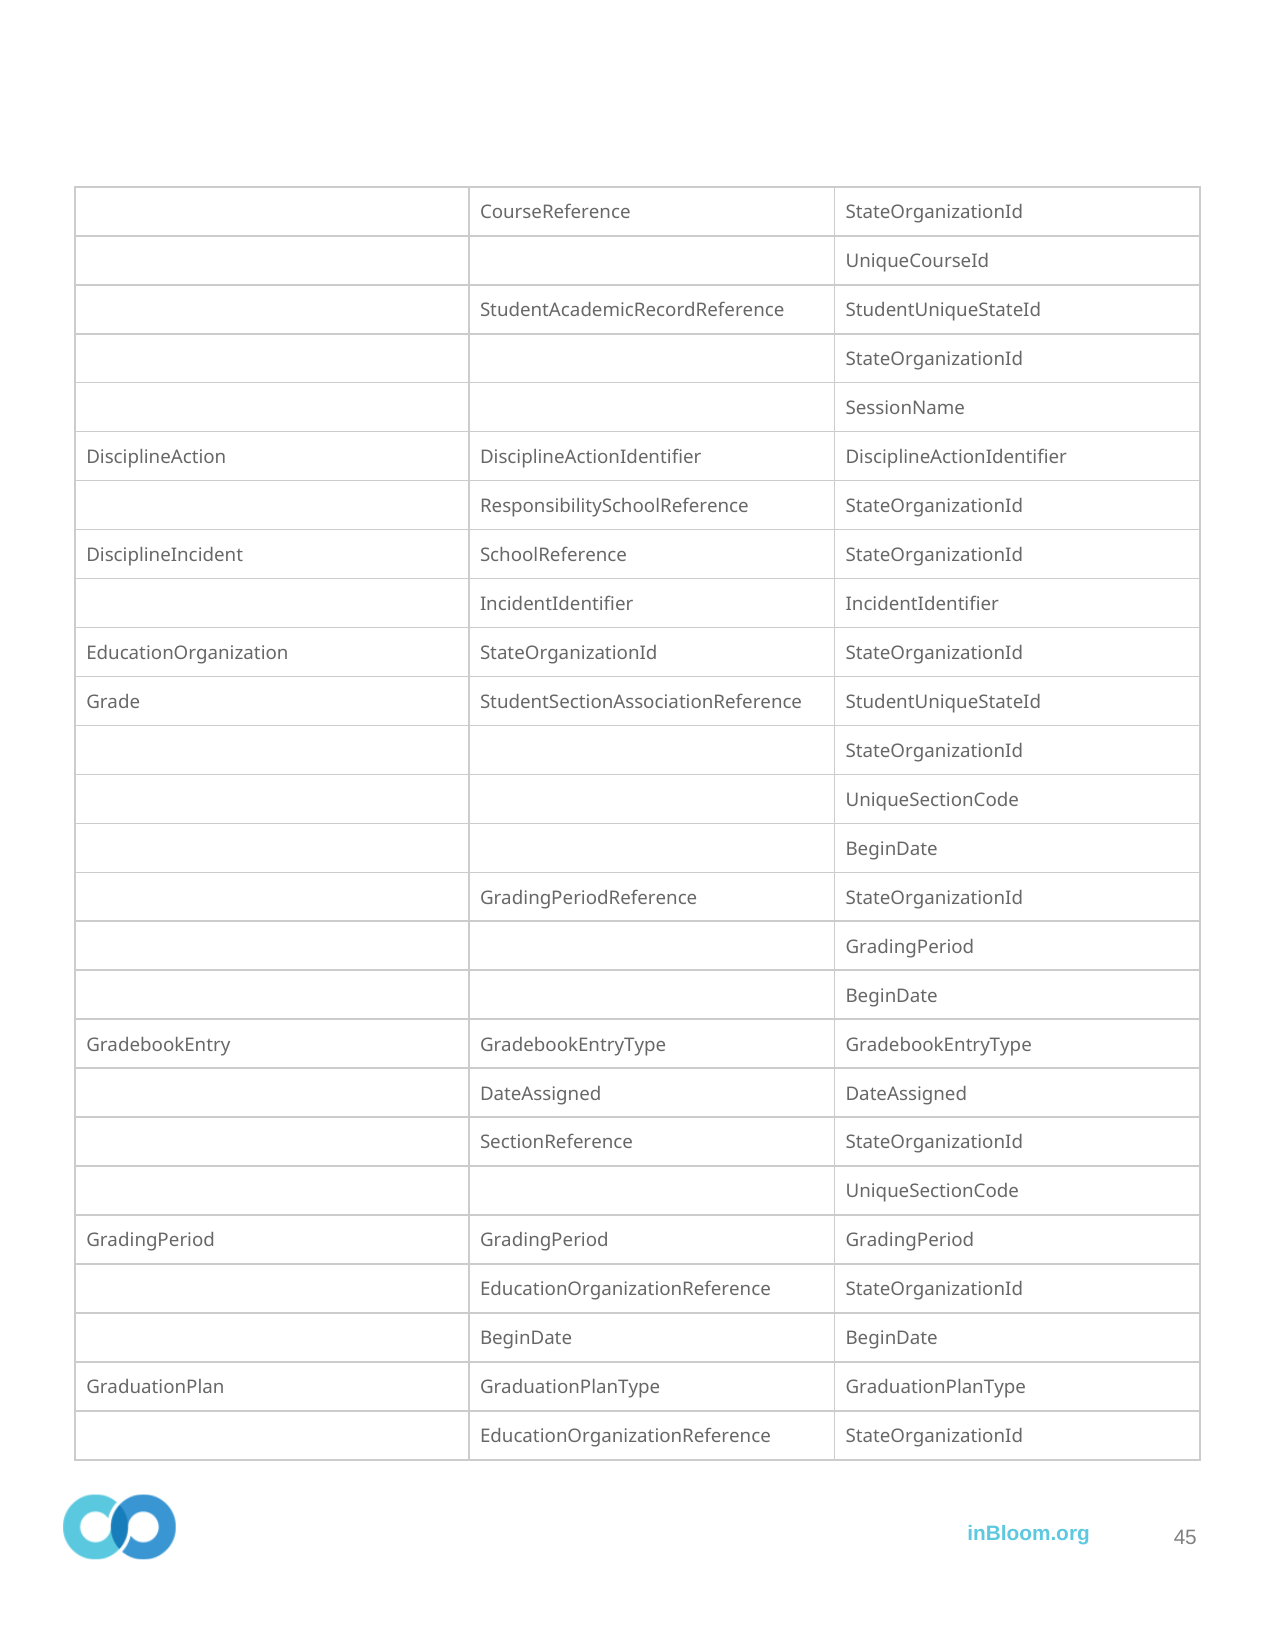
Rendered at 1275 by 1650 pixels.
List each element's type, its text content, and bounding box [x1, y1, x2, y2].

table_cell GradebookEntryType [835, 1020, 1199, 1067]
table_cell GradingPeriod [835, 1216, 1199, 1263]
table_cell [76, 775, 468, 822]
table_cell StateOrganizationId [835, 1412, 1199, 1459]
table_cell BeginDate [835, 824, 1199, 871]
table_cell GraduationPlanType [470, 1363, 834, 1410]
table_cell [76, 873, 468, 920]
table_cell EducationOrganizationReference [470, 1412, 834, 1459]
table_cell GradebookEntryType [470, 1020, 834, 1067]
table_cell UniqueSectionCode [835, 775, 1199, 822]
table_cell [76, 383, 468, 431]
table_cell EducationOrganization [76, 628, 468, 676]
table_cell DisciplineAction [76, 432, 468, 480]
table_cell [76, 1314, 468, 1361]
table_cell GradingPeriod [76, 1216, 468, 1263]
table_cell [76, 335, 468, 382]
table_cell StateOrganizationId [470, 628, 834, 676]
table_cell Grade [76, 677, 468, 724]
table_cell StateOrganizationId [835, 628, 1199, 676]
table_cell [76, 1167, 468, 1214]
table_cell [470, 922, 834, 969]
table_cell [76, 726, 468, 773]
table_cell DisciplineActionIdentifier [835, 432, 1199, 480]
table_cell SchoolReference [470, 530, 834, 578]
table_cell [76, 237, 468, 284]
table_cell StateOrganizationId [835, 873, 1199, 920]
table_cell DateAssigned [835, 1069, 1199, 1116]
table_cell GradebookEntry [76, 1020, 468, 1067]
table_cell StudentUniqueStateId [835, 286, 1199, 333]
table_cell CourseReference [470, 188, 834, 235]
table_cell [76, 188, 468, 235]
table_cell [470, 1167, 834, 1214]
table_cell [470, 775, 834, 822]
table_cell EducationOrganizationReference [470, 1265, 834, 1312]
table_cell GradingPeriod [470, 1216, 834, 1263]
table_cell [76, 1118, 468, 1165]
table_cell DisciplineActionIdentifier [470, 432, 834, 480]
table_cell [470, 383, 834, 431]
table_cell [76, 579, 468, 627]
table_cell [470, 824, 834, 871]
table_cell StateOrganizationId [835, 1118, 1199, 1165]
table_cell [76, 1412, 468, 1459]
table_cell [76, 922, 468, 969]
table_cell ResponsibilitySchoolReference [470, 481, 834, 529]
table_cell BeginDate [470, 1314, 834, 1361]
table_cell IncidentIdentifier [470, 579, 834, 627]
table_cell StateOrganizationId [835, 726, 1199, 773]
table_cell UniqueCourseId [835, 237, 1199, 284]
table_cell BeginDate [835, 971, 1199, 1018]
table_cell UniqueSectionCode [835, 1167, 1199, 1214]
table_cell StateOrganizationId [835, 335, 1199, 382]
table_cell [76, 971, 468, 1018]
table_cell SectionReference [470, 1118, 834, 1165]
table_cell [76, 1265, 468, 1312]
table_cell [76, 481, 468, 529]
table_cell StudentSectionAssociationReference [470, 677, 834, 724]
table_cell GradingPeriodReference [470, 873, 834, 920]
table_cell StateOrganizationId [835, 188, 1199, 235]
table_cell [470, 726, 834, 773]
table_cell StateOrganizationId [835, 1265, 1199, 1312]
table_cell DisciplineIncident [76, 530, 468, 578]
table_cell GraduationPlan [76, 1363, 468, 1410]
table_cell IncidentIdentifier [835, 579, 1199, 627]
table_cell [76, 1069, 468, 1116]
table_cell StudentAcademicRecordReference [470, 286, 834, 333]
table_cell [470, 971, 834, 1018]
table_cell GradingPeriod [835, 922, 1199, 969]
table_cell DateAssigned [470, 1069, 834, 1116]
table_cell [470, 237, 834, 284]
table_cell [76, 286, 468, 333]
table_cell StateOrganizationId [835, 530, 1199, 578]
table_cell StateOrganizationId [835, 481, 1199, 529]
table_cell [76, 824, 468, 871]
table_cell SessionName [835, 383, 1199, 431]
table_cell BeginDate [835, 1314, 1199, 1361]
table_cell StudentUniqueStateId [835, 677, 1199, 724]
table_cell GraduationPlanType [835, 1363, 1199, 1410]
picture [53, 1482, 926, 1599]
table_cell [470, 335, 834, 382]
